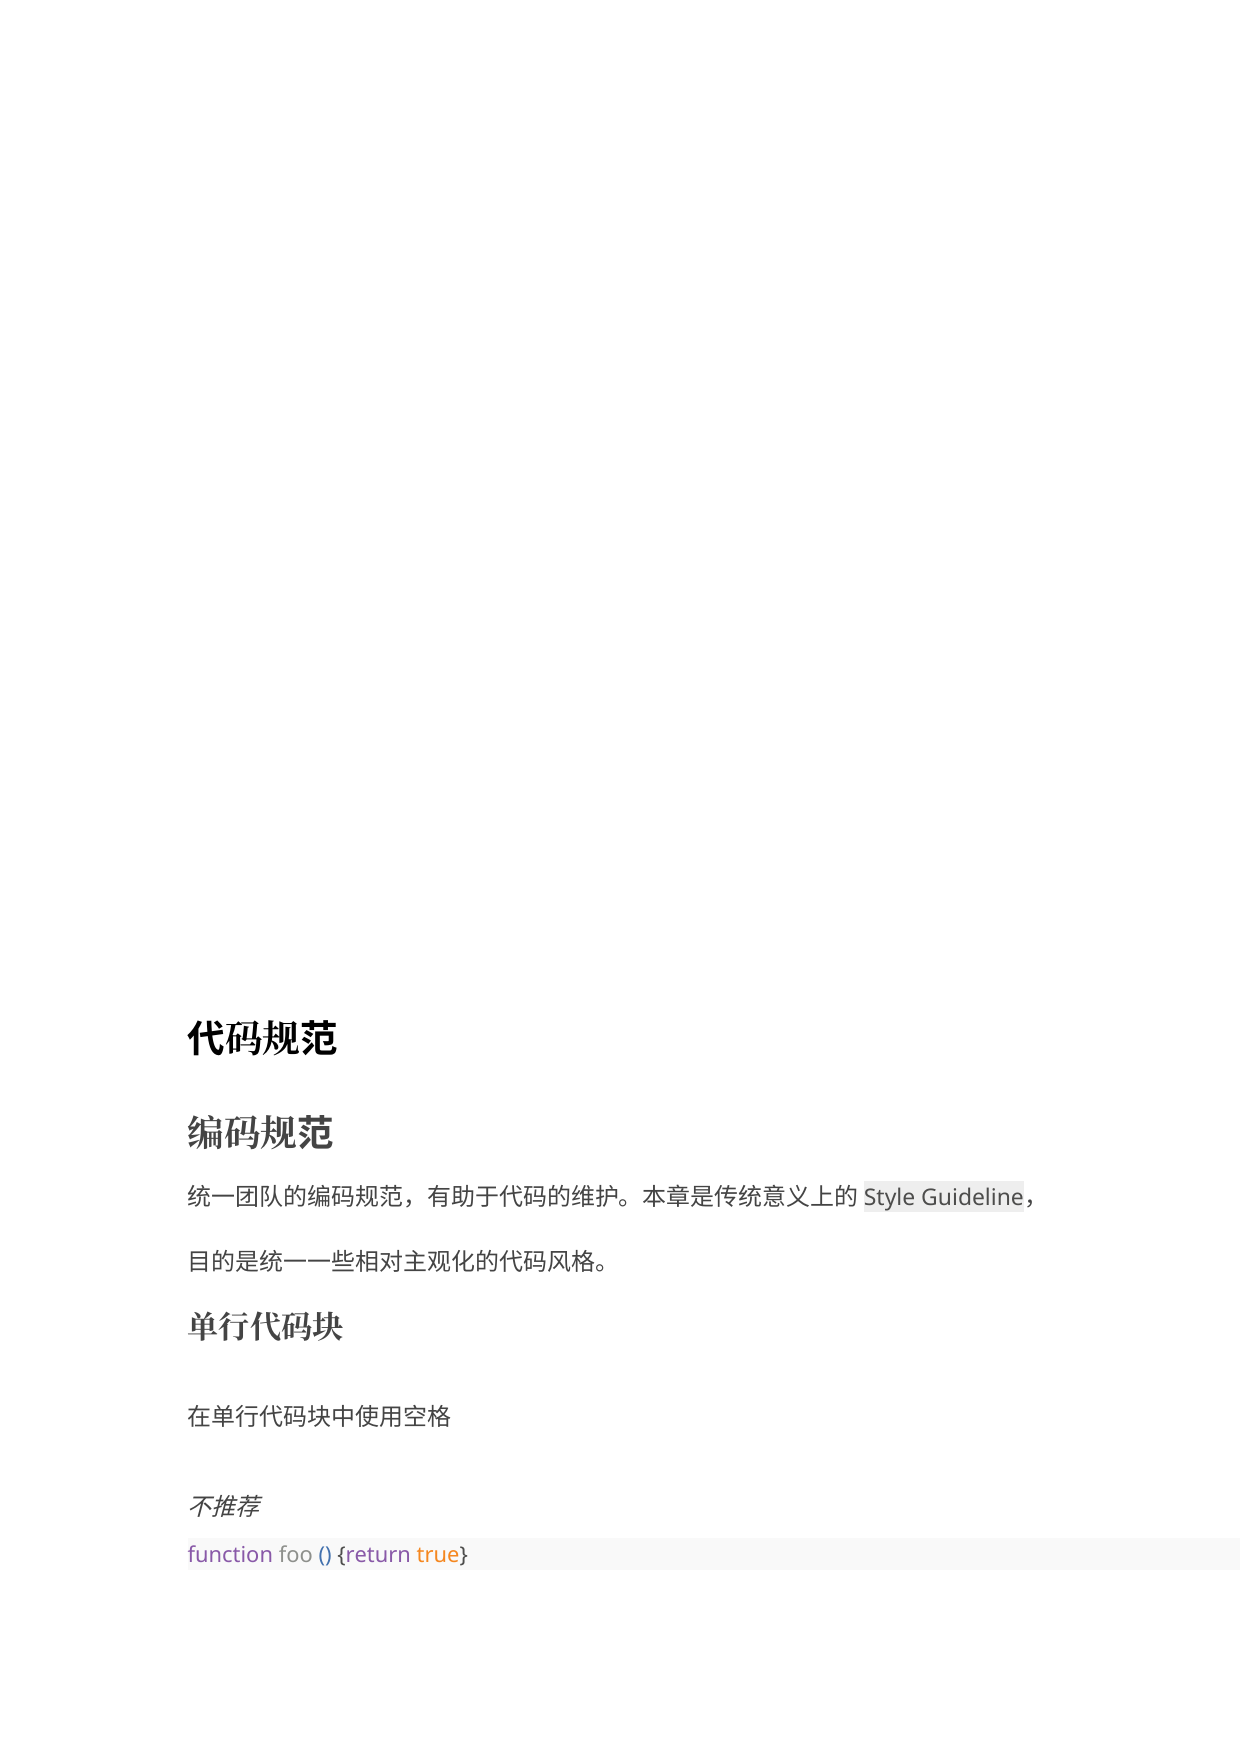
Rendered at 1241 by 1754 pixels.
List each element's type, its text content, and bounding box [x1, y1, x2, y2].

text 在单行代码块中使用空格 [187, 1383, 1053, 1448]
subtitle 单行代码块 [187, 1293, 1053, 1358]
subtitle 编码规范 [187, 1098, 1053, 1163]
text 统一团队的编码规范，有助于代码的维护。本章是传统意义上的 Style Guideline，目的是统一一些相对主观化的代码风格。 [187, 1163, 1053, 1293]
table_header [188, 1538, 1240, 1570]
text 不推荐 [187, 1473, 1053, 1538]
subtitle 代码规范 [187, 1004, 1053, 1069]
